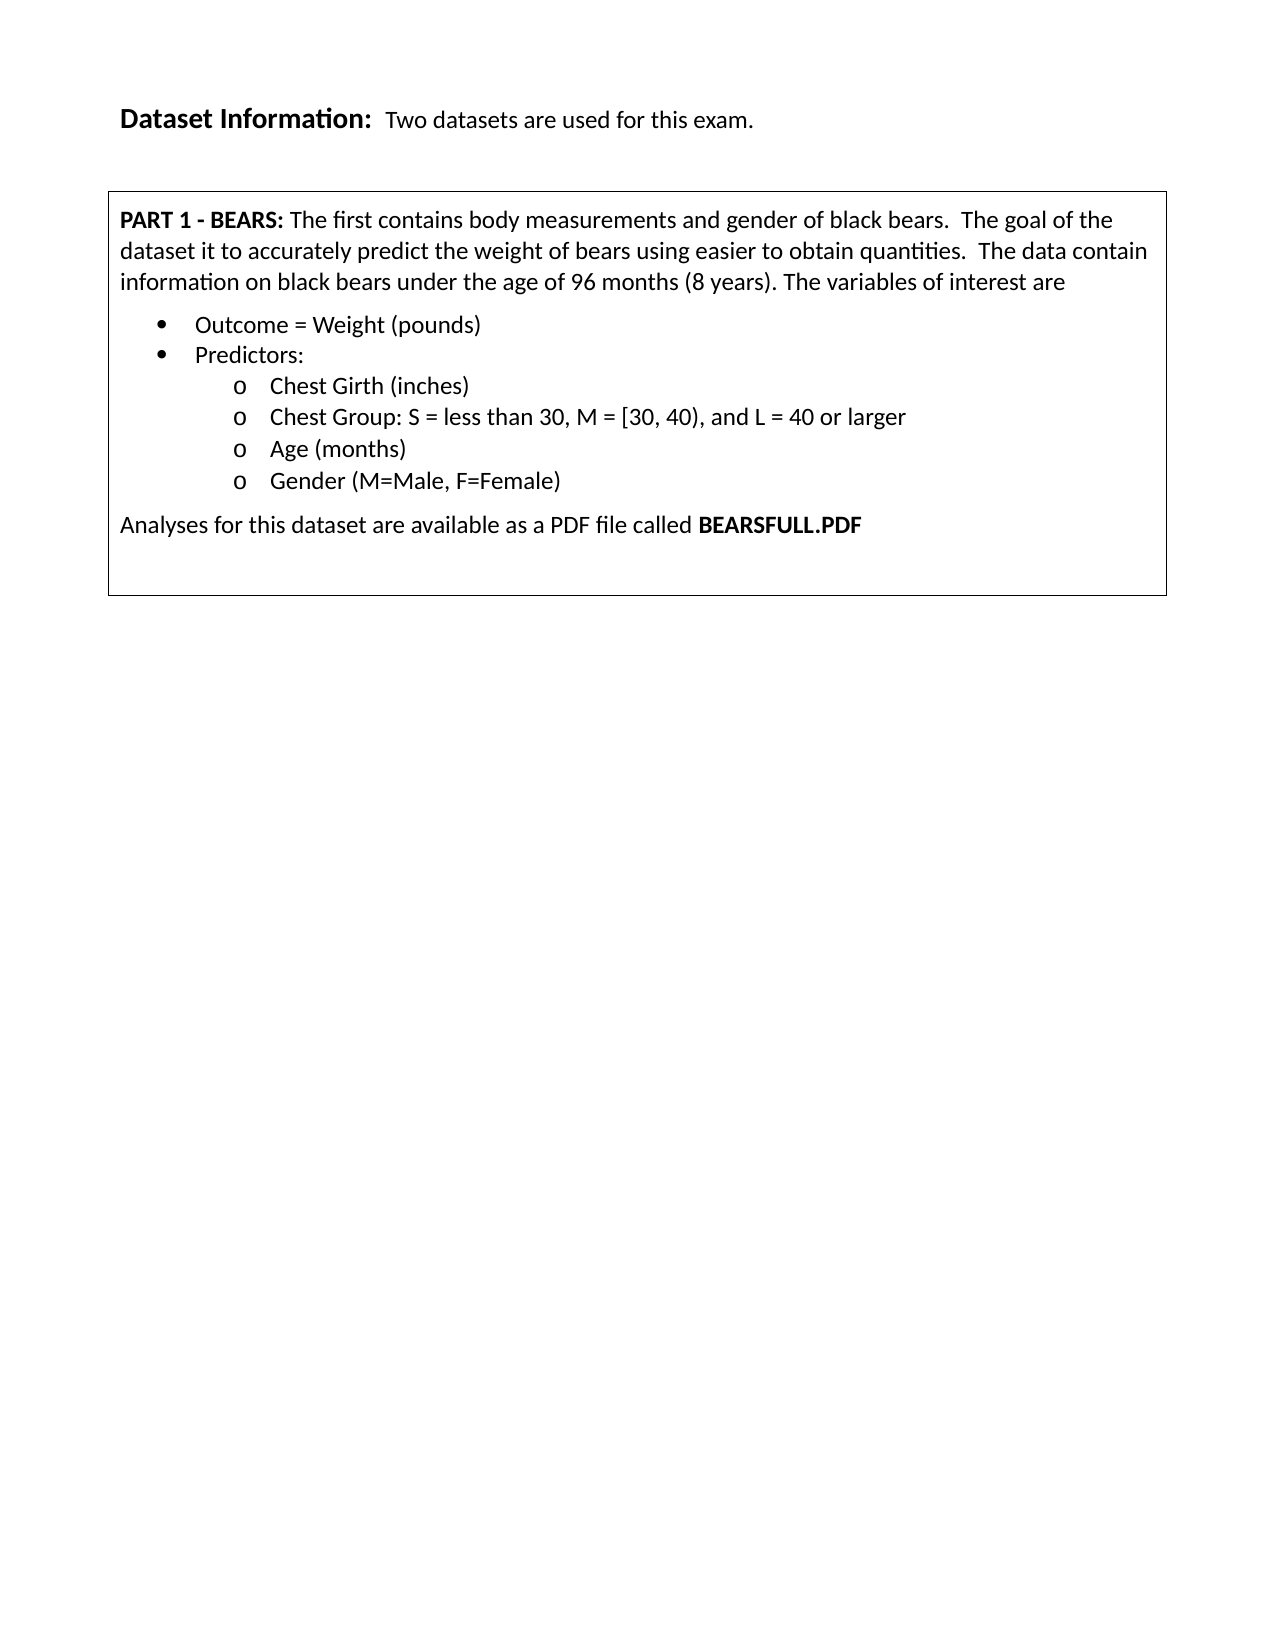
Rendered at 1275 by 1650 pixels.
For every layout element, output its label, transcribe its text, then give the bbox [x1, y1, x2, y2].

text Dataset Information: Two datasets are used for this exam. [120, 100, 1155, 136]
table_header PART 1 - BEARS: The first contains body measurements and gender of black bears. The goal of the dataset it to accurately predict the weight of bears using easier to obtain quantities. The data contain information on black bears under the age of 96 months (8 years). The variables of interest are Outcome = Weight (pounds) Predictors: Chest Girth (inches) Chest Group: S = less than 30, M = [30, 40), and L = 40 or larger Age (months) Gender (M=Male, F=Female) Analyses for this dataset are available as a PDF file called BEARSFULL.PDF [109, 192, 1166, 595]
